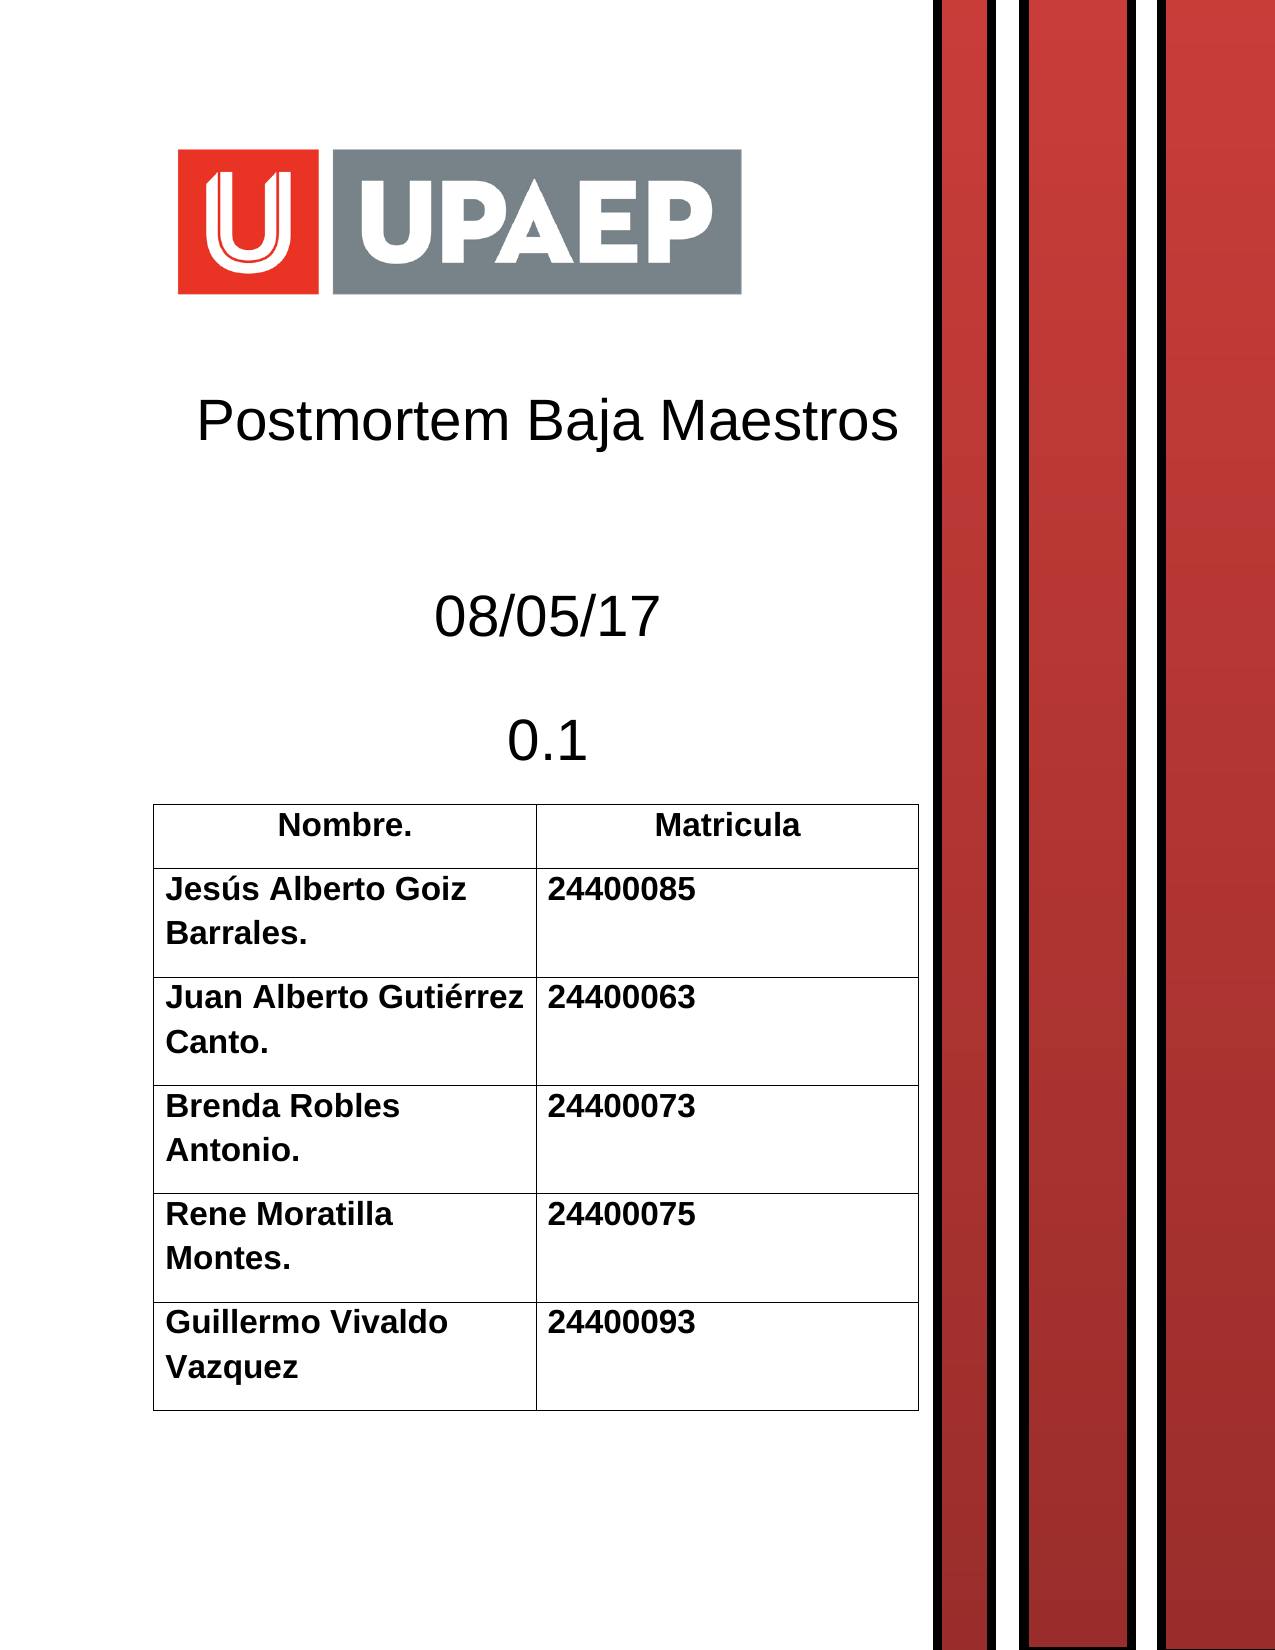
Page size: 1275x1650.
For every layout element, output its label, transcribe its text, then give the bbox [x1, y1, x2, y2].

text 08/05/17 [177, 582, 1098, 681]
table_cell 24400085 [537, 869, 918, 977]
table_cell 24400093 [537, 1303, 918, 1410]
table_cell 24400075 [537, 1194, 918, 1302]
table_cell Juan Alberto Gutiérrez Canto. [154, 978, 536, 1085]
table_cell Rene Moratilla Montes. [154, 1194, 536, 1302]
table_cell Brenda Robles Antonio. [154, 1086, 536, 1193]
table_cell 24400063 [537, 978, 918, 1085]
table_cell Jesús Alberto Goiz Barrales. [154, 869, 536, 977]
table_header Matricula [537, 805, 918, 868]
table_cell 24400073 [537, 1086, 918, 1193]
table_header Nombre. [154, 805, 536, 868]
text 0.1 [177, 706, 1098, 773]
text Postmortem Baja Maestros [177, 386, 1098, 453]
picture [177, 147, 746, 298]
table_cell Guillermo Vivaldo Vazquez [154, 1303, 536, 1410]
